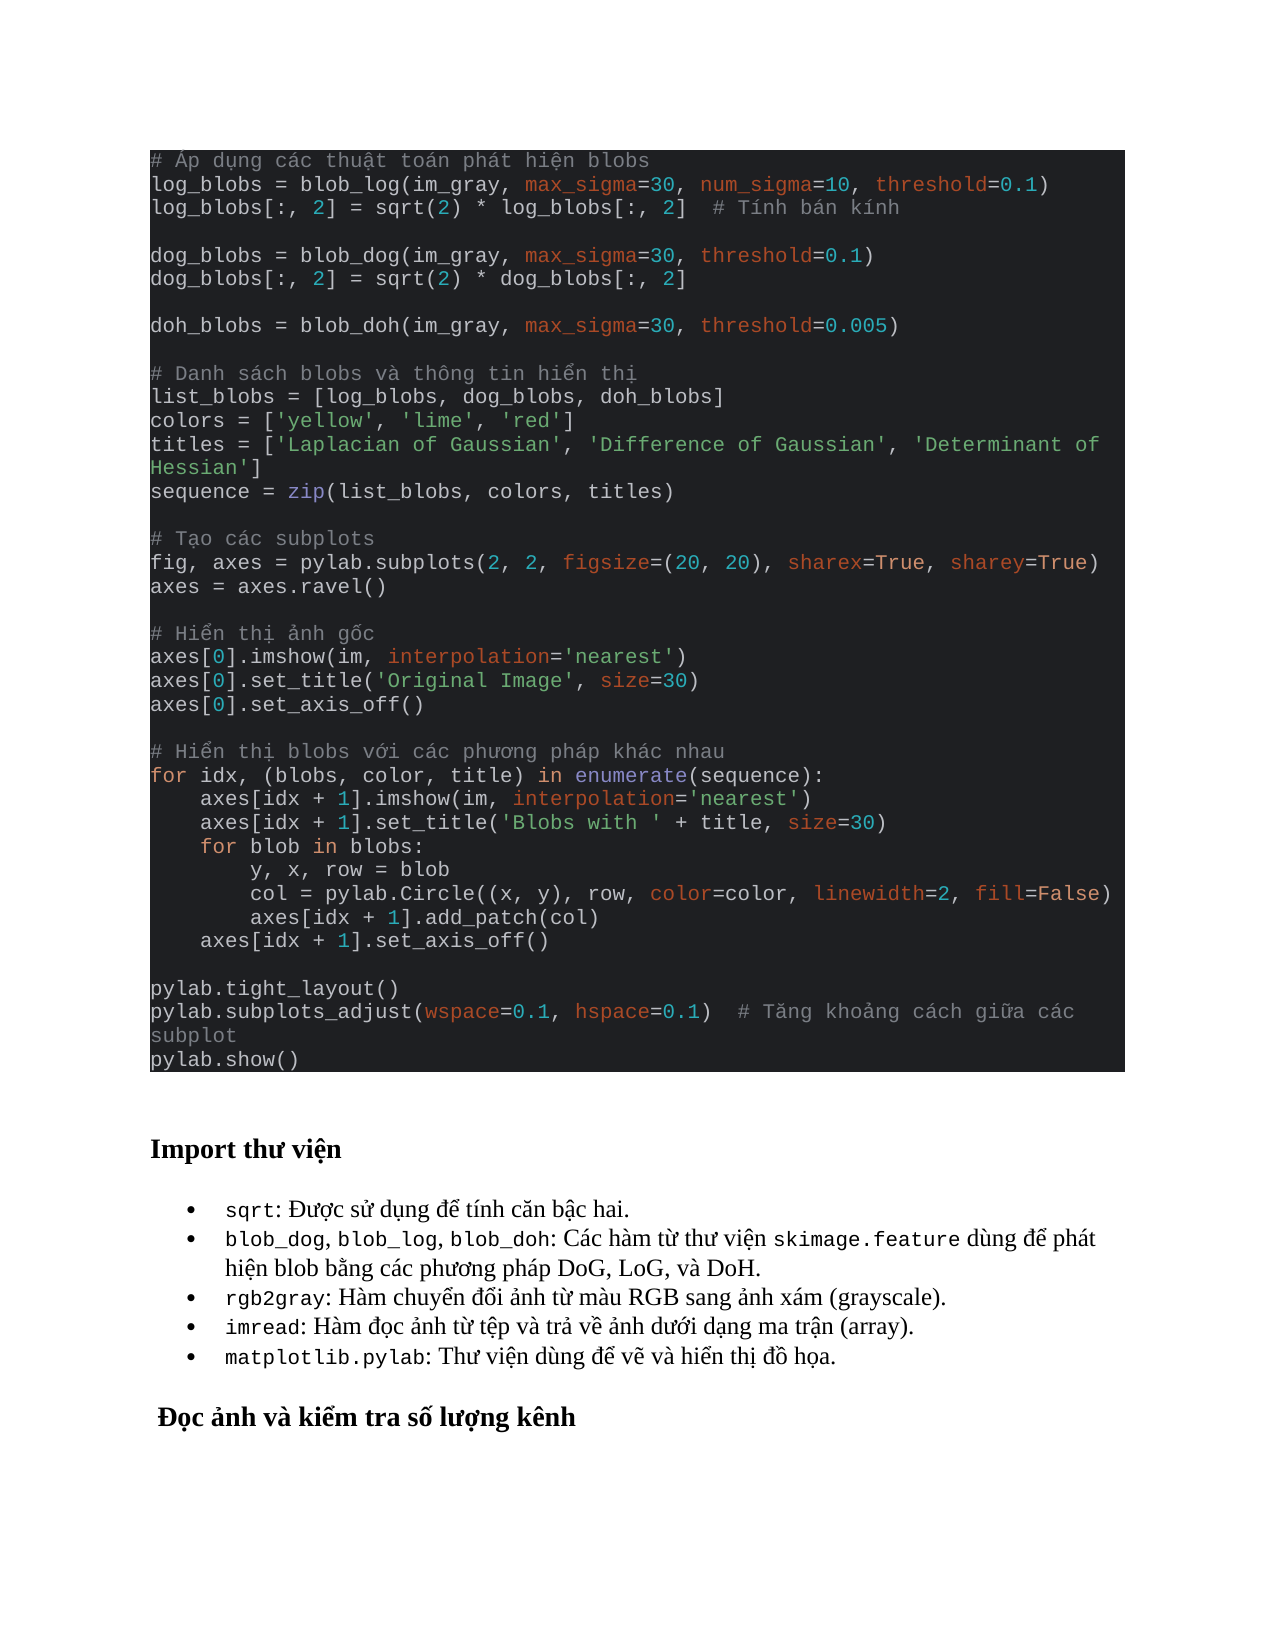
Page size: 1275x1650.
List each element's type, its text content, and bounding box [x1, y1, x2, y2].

list sqrt: Được sử dụng để tính căn bậc hai. [187, 1194, 1125, 1223]
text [150, 150, 1125, 1072]
text Đọc ảnh và kiểm tra số lượng kênh [150, 1400, 1125, 1432]
list blob_dog, blob_log, blob_doh: Các hàm từ thư viện skimage.feature dùng để phát hiện blob bằng các phương pháp DoG, LoG, và DoH. [187, 1223, 1125, 1282]
text Import thư viện [150, 1132, 1125, 1165]
list rgb2gray: Hàm chuyển đổi ảnh từ màu RGB sang ảnh xám (grayscale). [187, 1282, 1125, 1311]
list imread: Hàm đọc ảnh từ tệp và trả về ảnh dưới dạng ma trận (array). [187, 1311, 1125, 1341]
list matplotlib.pylab: Thư viện dùng để vẽ và hiển thị đồ họa. [187, 1341, 1125, 1371]
